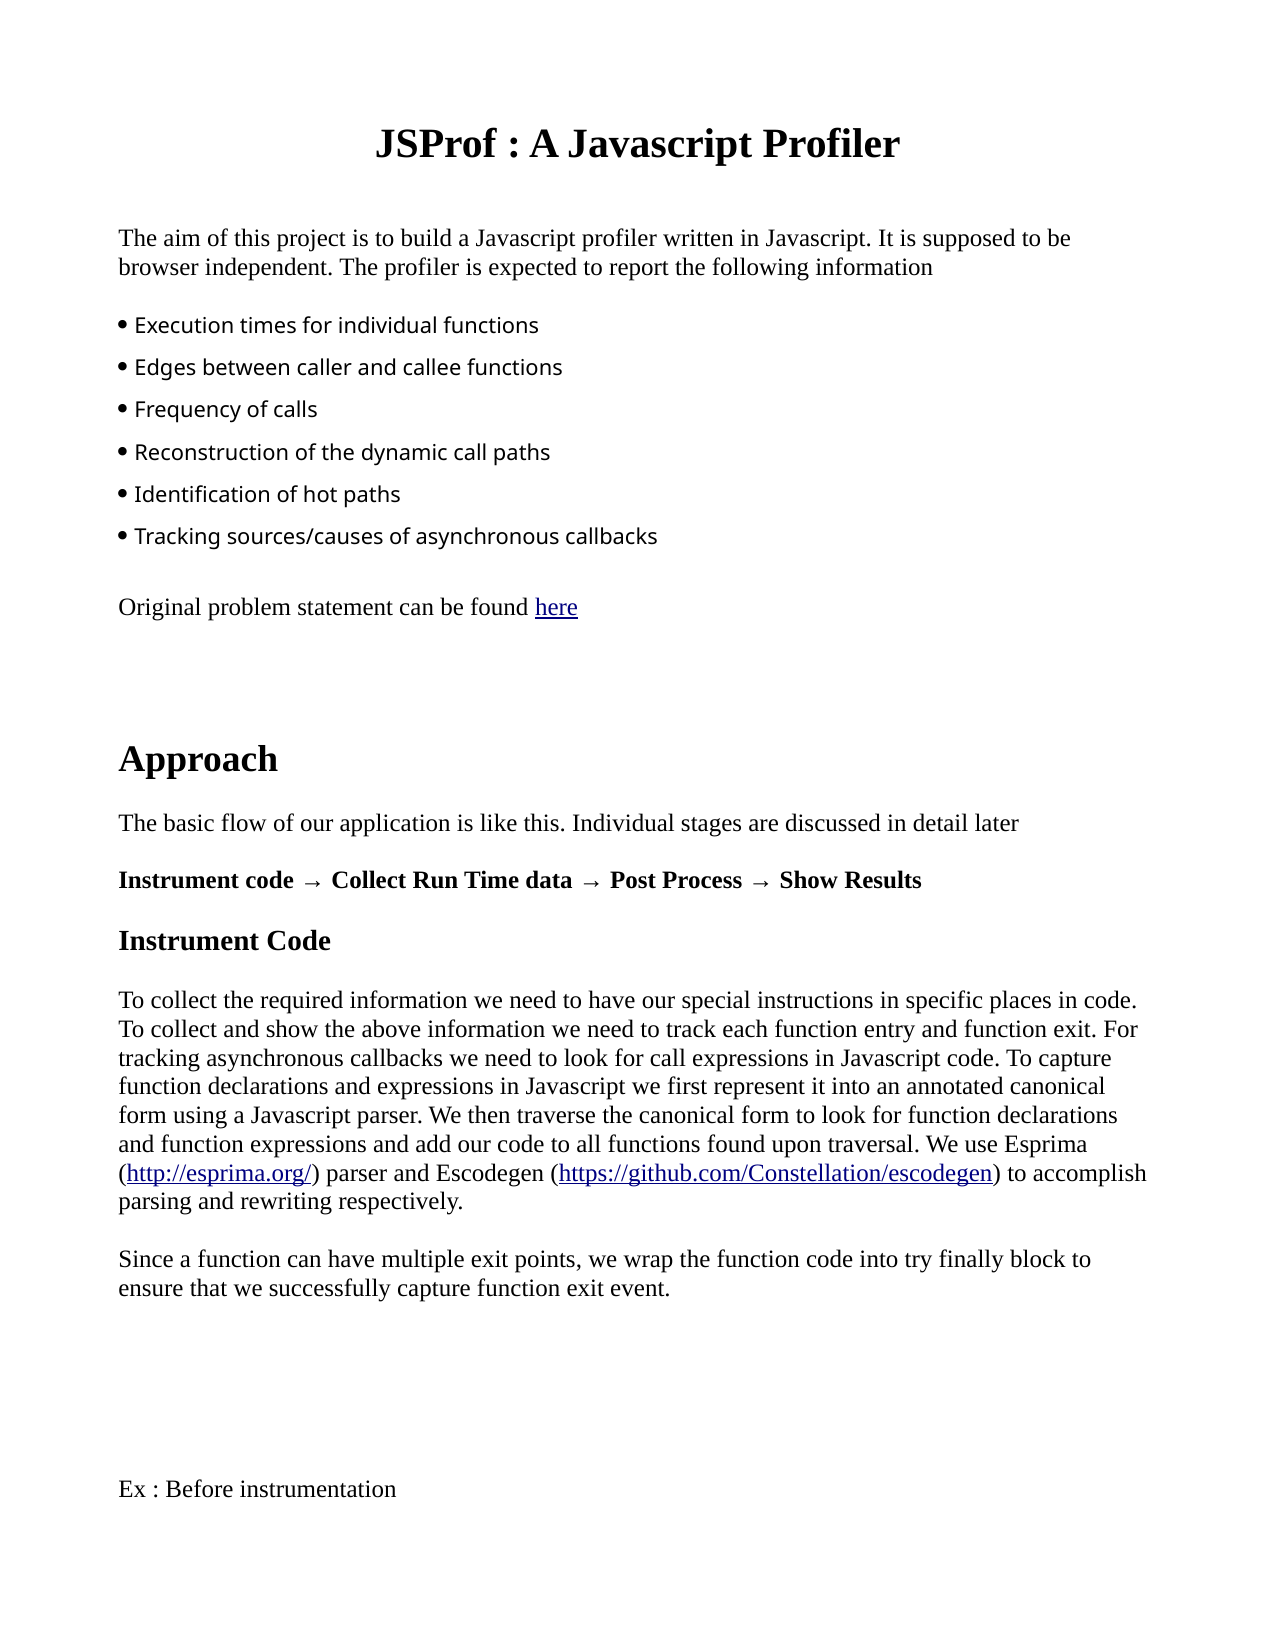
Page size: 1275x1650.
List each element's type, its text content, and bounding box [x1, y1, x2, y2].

list Edges between caller and callee functions [118, 352, 1157, 382]
list Tracking sources/causes of asynchronous callbacks [118, 521, 1157, 551]
list Execution times for individual functions [118, 310, 1157, 339]
text Original problem statement can be found here [118, 592, 1157, 621]
text Since a function can have multiple exit points, we wrap the function code into try finally block to ensure that we successfully capture function exit event. [118, 1244, 1157, 1301]
list Identification of hot paths [118, 479, 1157, 509]
text The aim of this project is to build a Javascript profiler written in Javascript. It is supposed to be browser independent. The profiler is expected to report the following information [118, 223, 1157, 281]
text JSProf : A Javascript Profiler [118, 118, 1157, 166]
text Approach [118, 736, 1157, 779]
text Instrument code → Collect Run Time data → Post Process → Show Results [118, 865, 1157, 894]
text Instrument Code [118, 923, 1157, 956]
text Ex : Before instrumentation [118, 1474, 1157, 1503]
list Reconstruction of the dynamic call paths [118, 437, 1157, 466]
list Frequency of calls [118, 394, 1157, 424]
text To collect the required information we need to have our special instructions in specific places in code. To collect and show the above information we need to track each function entry and function exit. For tracking asynchronous callbacks we need to look for call expressions in Javascript code. To capture function declarations and expressions in Javascript we first represent it into an annotated canonical form using a Javascript parser. We then traverse the canonical form to look for function declarations and function expressions and add our code to all functions found upon traversal. We use Esprima (http://esprima.org/) parser and Escodegen (https://github.com/Constellation/escodegen) to accomplish parsing and rewriting respectively. [118, 985, 1157, 1215]
text The basic flow of our application is like this. Individual stages are discussed in detail later [118, 808, 1157, 837]
